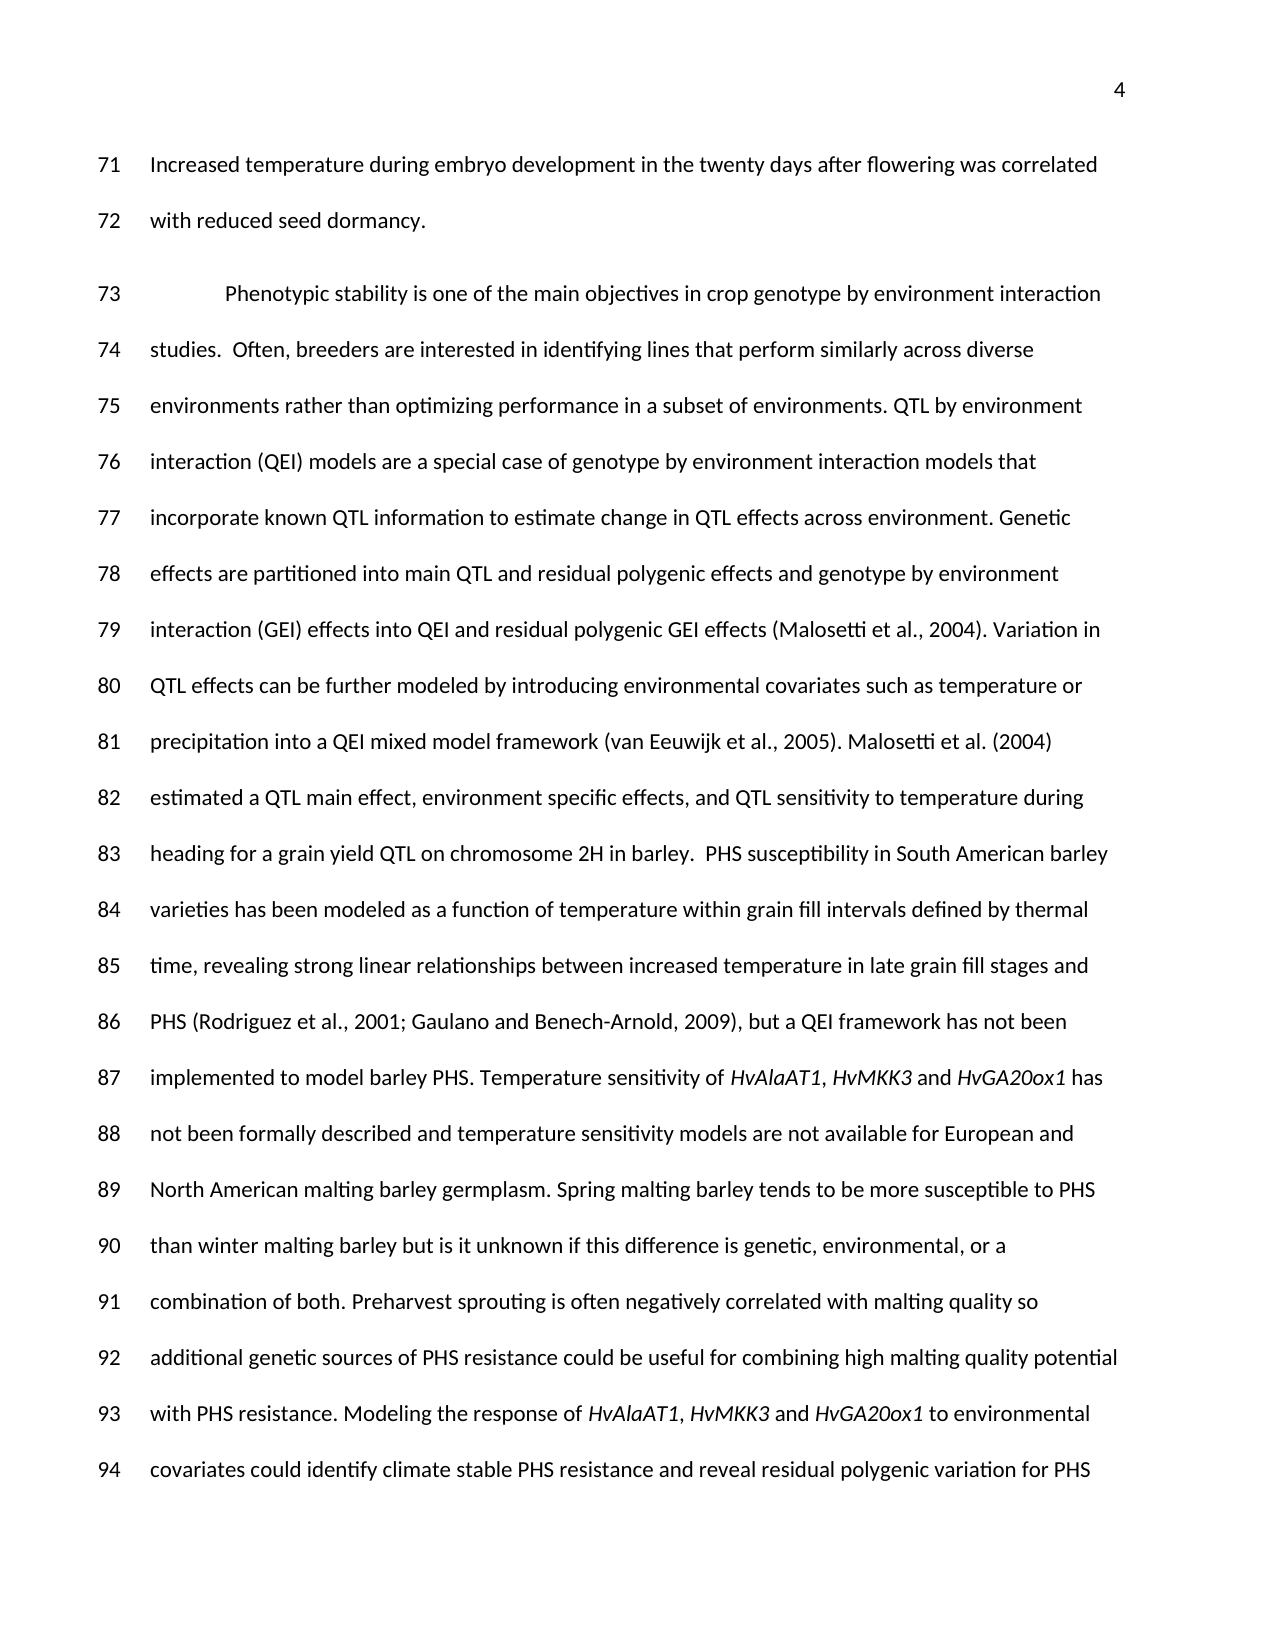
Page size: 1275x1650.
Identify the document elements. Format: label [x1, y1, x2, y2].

text [150, 279, 1125, 1484]
text [150, 150, 1125, 234]
